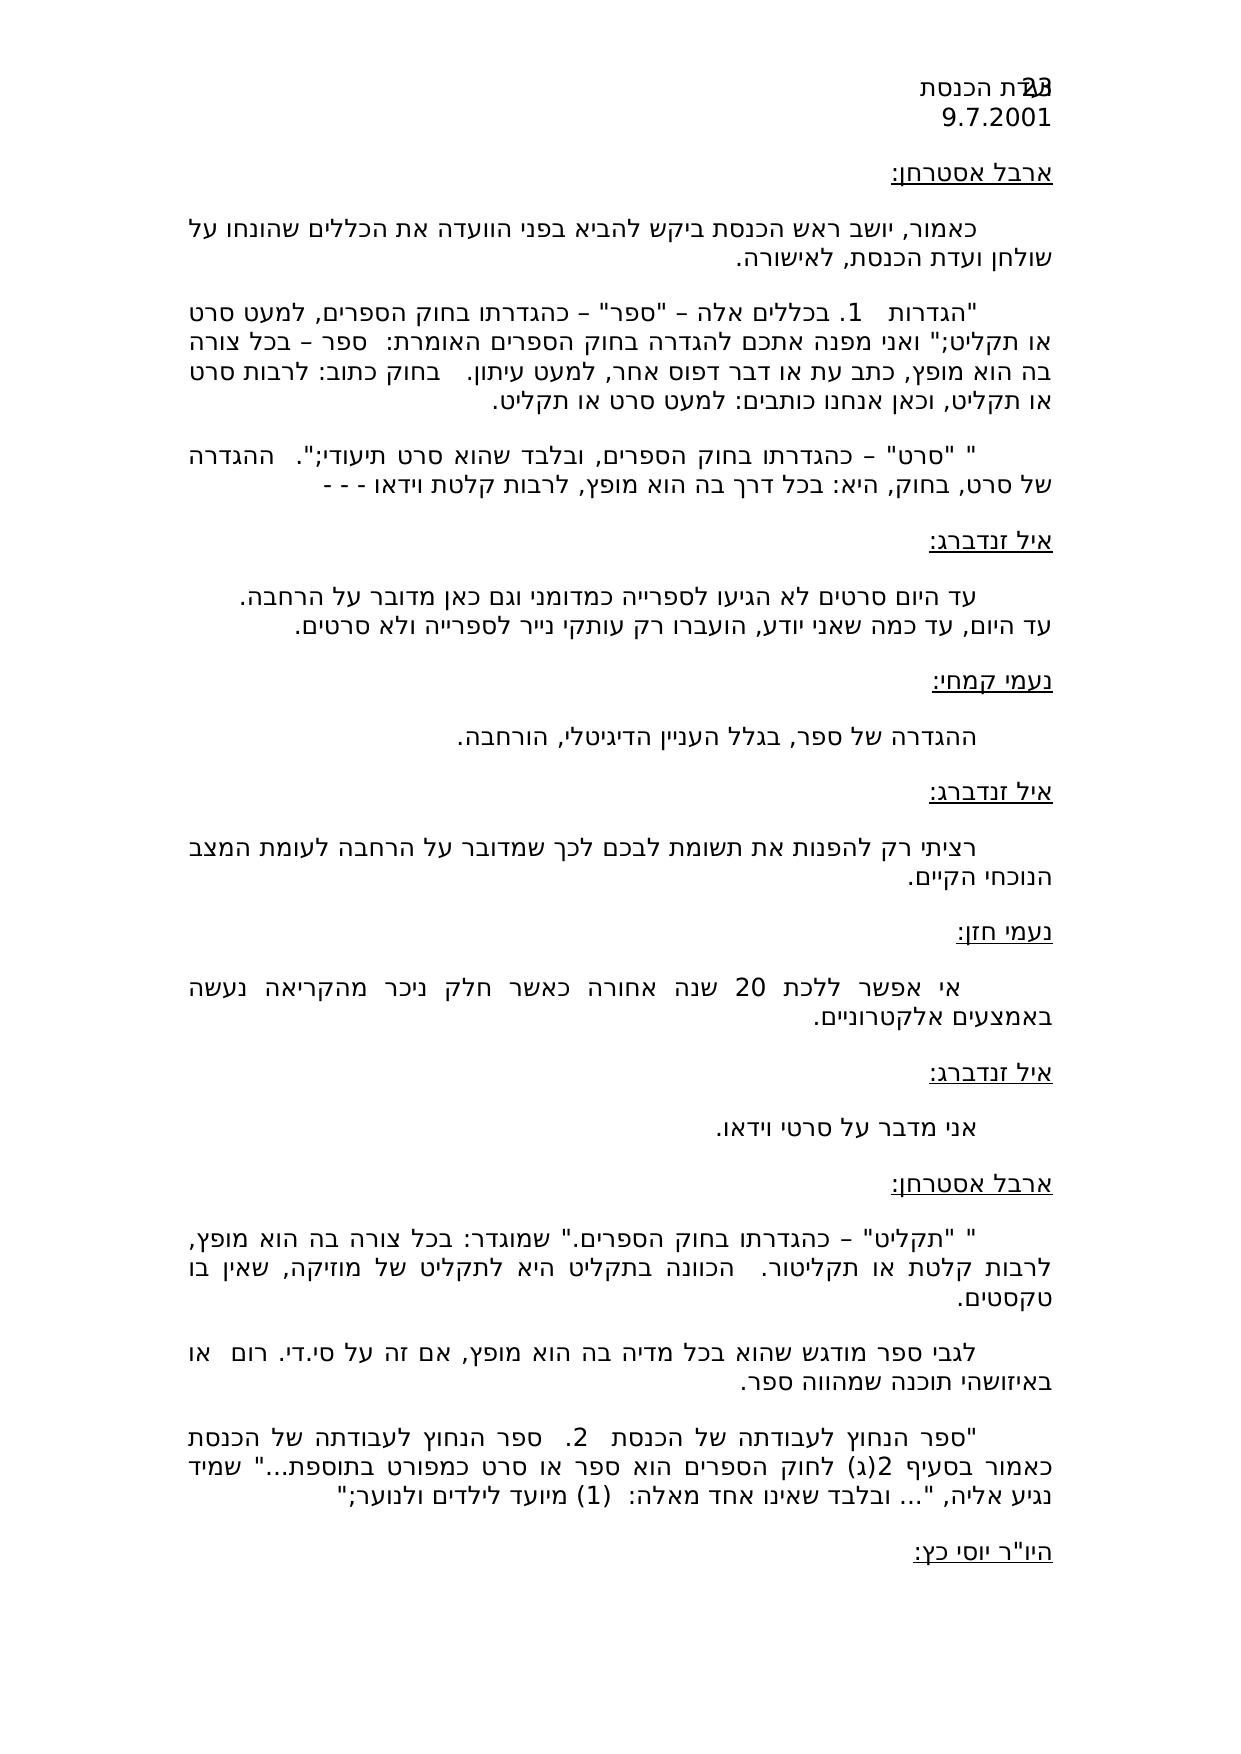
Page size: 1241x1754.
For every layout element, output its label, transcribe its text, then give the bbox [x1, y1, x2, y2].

text איל זנדברג: [187, 526, 1053, 555]
text עד היום סרטים לא הגיעו לספרייה כמדומני וגם כאן מדובר על הרחבה. עד היום, עד כמה שאני יודע, הועברו רק עותקי נייר לספרייה ולא סרטים. [187, 582, 1053, 640]
text היו"ר יוסי כץ: [187, 1537, 1053, 1566]
text נעמי חזן: [187, 918, 1053, 947]
text ארבל אסטרחן: [187, 158, 1053, 187]
text "ספר הנחוץ לעבודתה של הכנסת 2. ספר הנחוץ לעבודתה של הכנסת כאמור בסעיף 2(ג) לחוק הספרים הוא ספר או סרט כמפורט בתוספת..." שמיד נגיע אליה, "... ובלבד שאינו אחד מאלה: (1) מיועד לילדים ולנוער;" [187, 1423, 1053, 1510]
text נעמי קמחי: [187, 666, 1053, 696]
text לגבי ספר מודגש שהוא בכל מדיה בה הוא מופץ, אם זה על סי.די. רום או באיזושהי תוכנה שמהווה ספר. [187, 1338, 1053, 1397]
text " "תקליט" – כהגדרתו בחוק הספרים." שמוגדר: בכל צורה בה הוא מופץ, לרבות קלטת או תקליטור. הכוונה בתקליט היא לתקליט של מוזיקה, שאין בו טקסטים. [187, 1224, 1053, 1312]
text אי אפשר ללכת 20 שנה אחורה כאשר חלק ניכר מהקריאה נעשה באמצעים אלקטרוניים. [187, 973, 1053, 1031]
text כאמור, יושב ראש הכנסת ביקש להביא בפני הוועדה את הכללים שהונחו על שולחן ועדת הכנסת, לאישורה. [187, 214, 1053, 272]
text איל זנדברג: [187, 1058, 1053, 1087]
text ההגדרה של ספר, בגלל העניין הדיגיטלי, הורחבה. [187, 722, 1053, 751]
text אני מדבר על סרטי וידאו. [187, 1113, 1053, 1142]
text איל זנדברג: [187, 777, 1053, 807]
text ארבל אסטרחן: [187, 1169, 1053, 1198]
text רציתי רק להפנות את תשומת לבכם לכך שמדובר על הרחבה לעומת המצב הנוכחי הקיים. [187, 833, 1053, 891]
text "הגדרות 1. בכללים אלה – "ספר" – כהגדרתו בחוק הספרים, למעט סרט או תקליט;" ואני מפנה אתכם להגדרה בחוק הספרים האומרת: ספר – בכל צורה בה הוא מופץ, כתב עת או דבר דפוס אחר, למעט עיתון. בחוק כתוב: לרבות סרט או תקליט, וכאן אנחנו כותבים: למעט סרט או תקליט. [187, 298, 1053, 415]
text " "סרט" – כהגדרתו בחוק הספרים, ובלבד שהוא סרט תיעודי;". ההגדרה של סרט, בחוק, היא: בכל דרך בה הוא מופץ, לרבות קלטת וידאו - - - [187, 441, 1053, 500]
